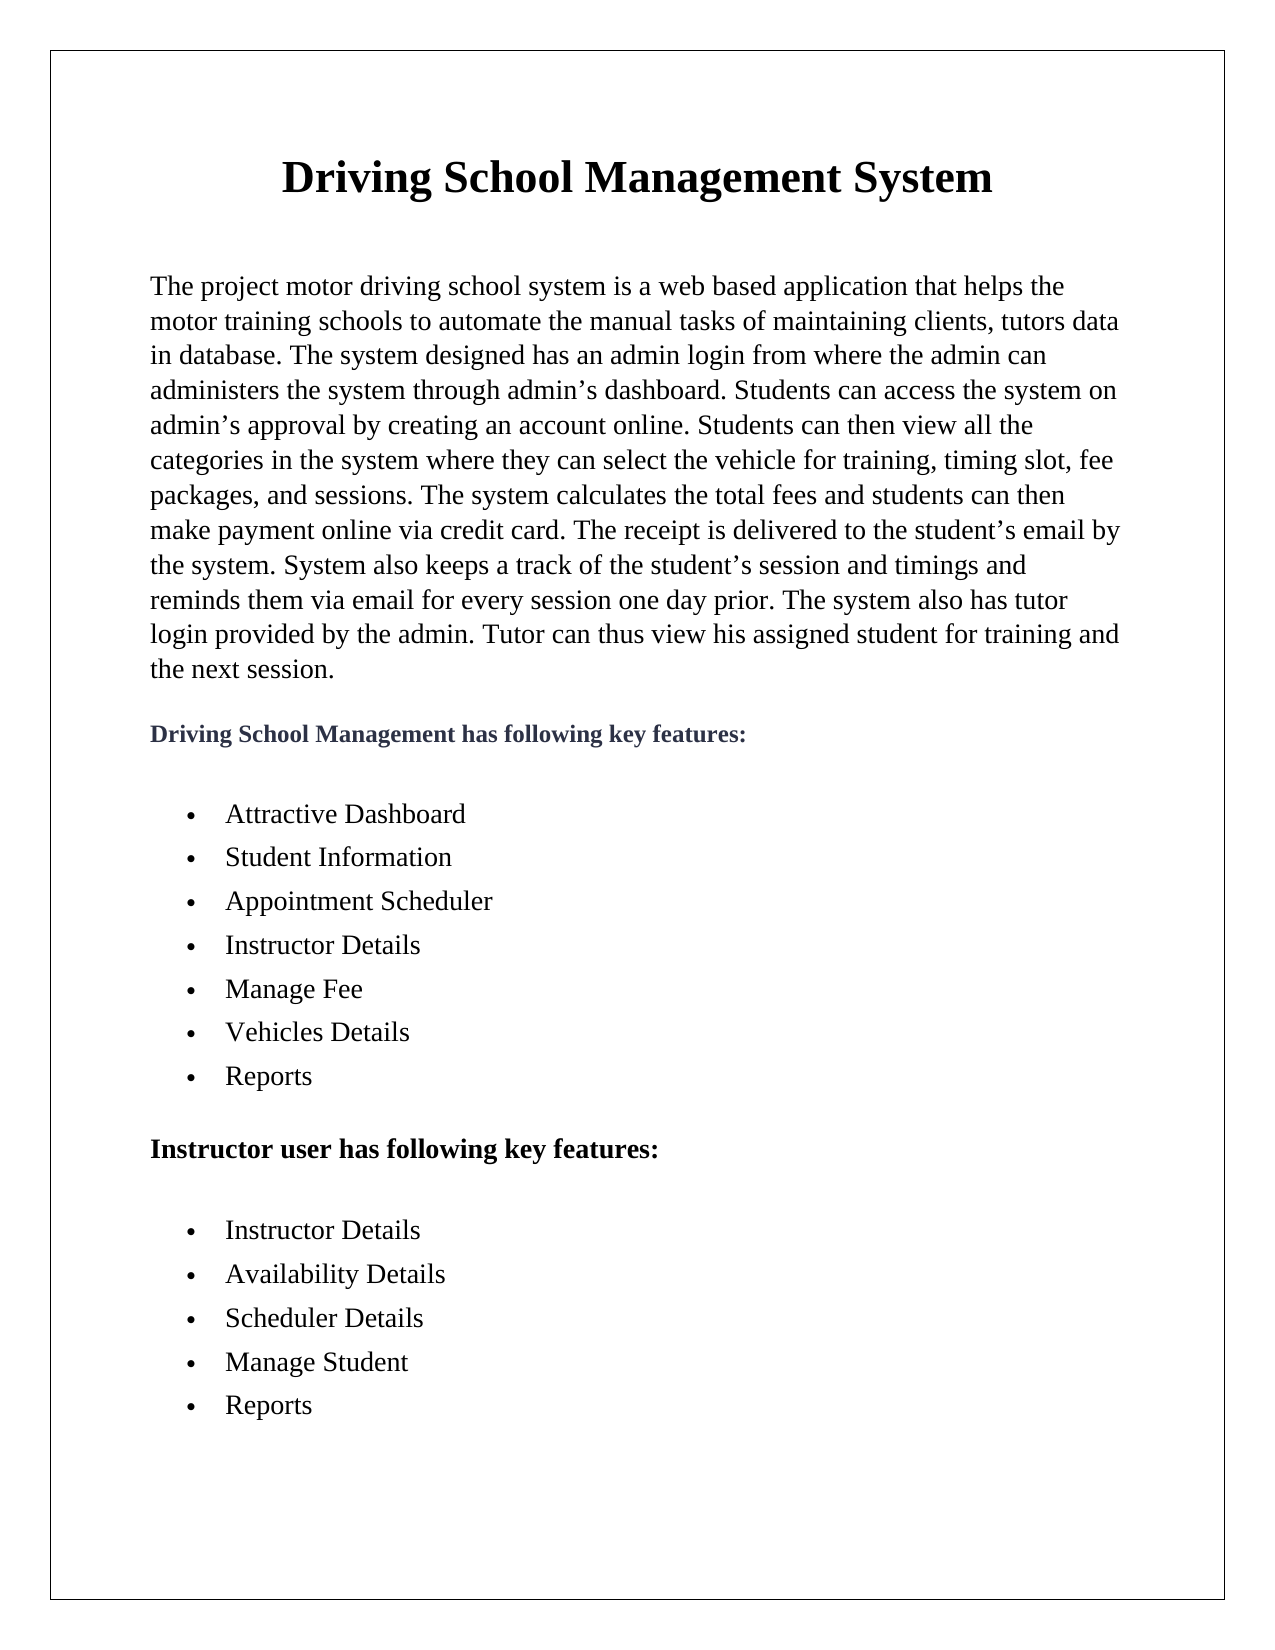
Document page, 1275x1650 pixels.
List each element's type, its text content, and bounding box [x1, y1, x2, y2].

list Manage Fee [187, 960, 1125, 1004]
list Manage Student [187, 1333, 1125, 1377]
list Instructor Details [187, 1202, 1125, 1246]
list Reports [187, 1377, 1125, 1421]
list Student Information [187, 829, 1125, 873]
list Vehicles Details [187, 1004, 1125, 1048]
text The project motor driving school system is a web based application that helps the motor training schools to automate the manual tasks of maintaining clients, tutors data in database. The system designed has an admin login from where the admin can administers the system through admin’s dashboard. Students can access the system on admin’s approval by creating an account online. Students can then view all the categories in the system where they can select the vehicle for training, timing slot, fee packages, and sessions. The system calculates the total fees and students can then make payment online via credit card. The receipt is delivered to the student’s email by the system. System also keeps a track of the student’s session and timings and reminds them via email for every session one day prior. The system also has tutor login provided by the admin. Tutor can thus view his assigned student for training and the next session. [150, 269, 1125, 685]
list Instructor Details [187, 917, 1125, 960]
text Driving School Management System [150, 150, 1125, 203]
list Scheduler Details [187, 1289, 1125, 1333]
list Attractive Dashboard [187, 785, 1125, 829]
text Instructor user has following key features: [150, 1121, 1125, 1164]
text Driving School Management has following key features: [150, 704, 1125, 748]
list Reports [187, 1048, 1125, 1092]
list Appointment Scheduler [187, 873, 1125, 917]
list Availability Details [187, 1246, 1125, 1289]
